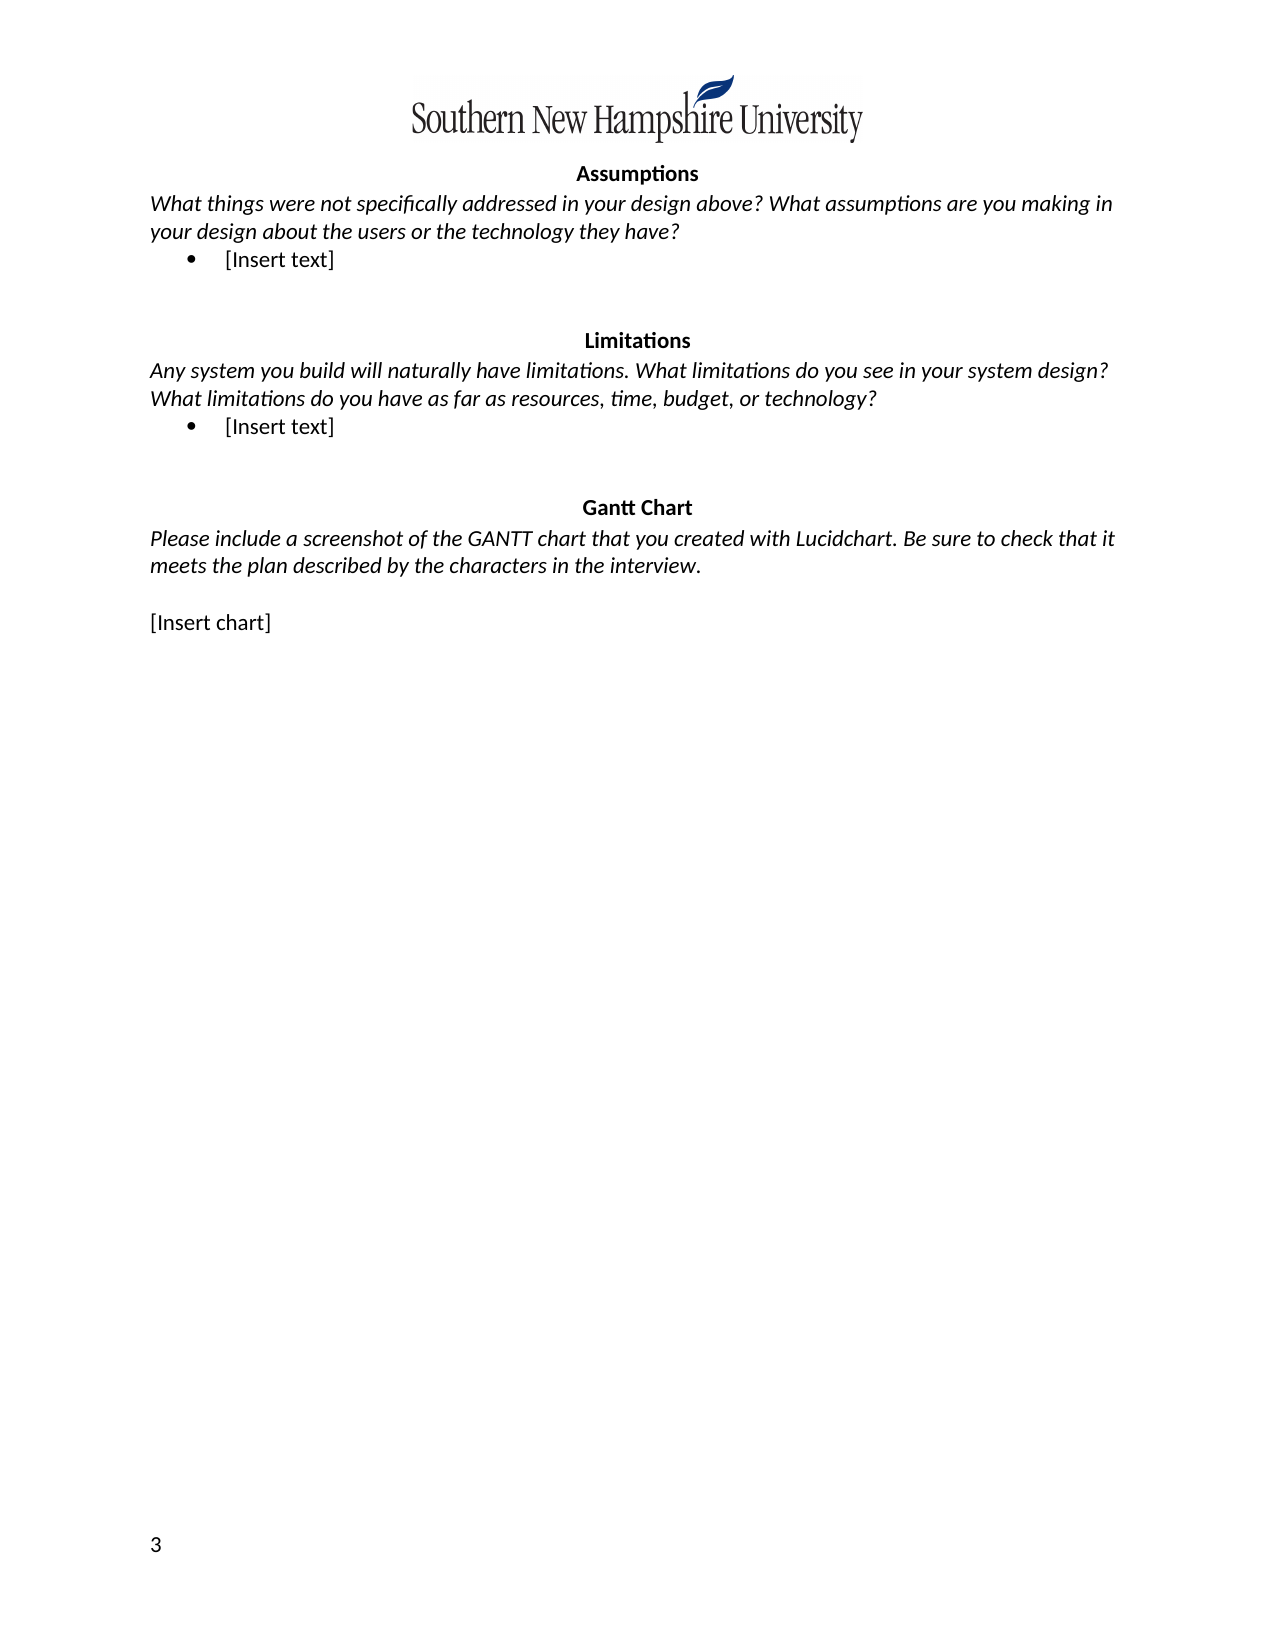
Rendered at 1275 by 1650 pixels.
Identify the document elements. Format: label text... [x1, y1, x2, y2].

picture [412, 75, 863, 143]
subtitle Gantt Chart [150, 493, 1125, 521]
text Please include a screenshot of the GANTT chart that you created with Lucidchart. Be sure to check that it meets the plan described by the characters in the interview. [150, 524, 1125, 580]
text What things were not specifically addressed in your design above? What assumptions are you making in your design about the users or the technology they have? [150, 189, 1125, 245]
text Any system you build will naturally have limitations. What limitations do you see in your system design? What limitations do you have as far as resources, time, budget, or technology? [150, 356, 1125, 412]
text [Insert chart] [150, 608, 1125, 636]
list [Insert text] [187, 245, 1125, 273]
list [Insert text] [187, 412, 1125, 440]
subtitle Assumptions [150, 159, 1125, 187]
subtitle Limitations [150, 326, 1125, 354]
